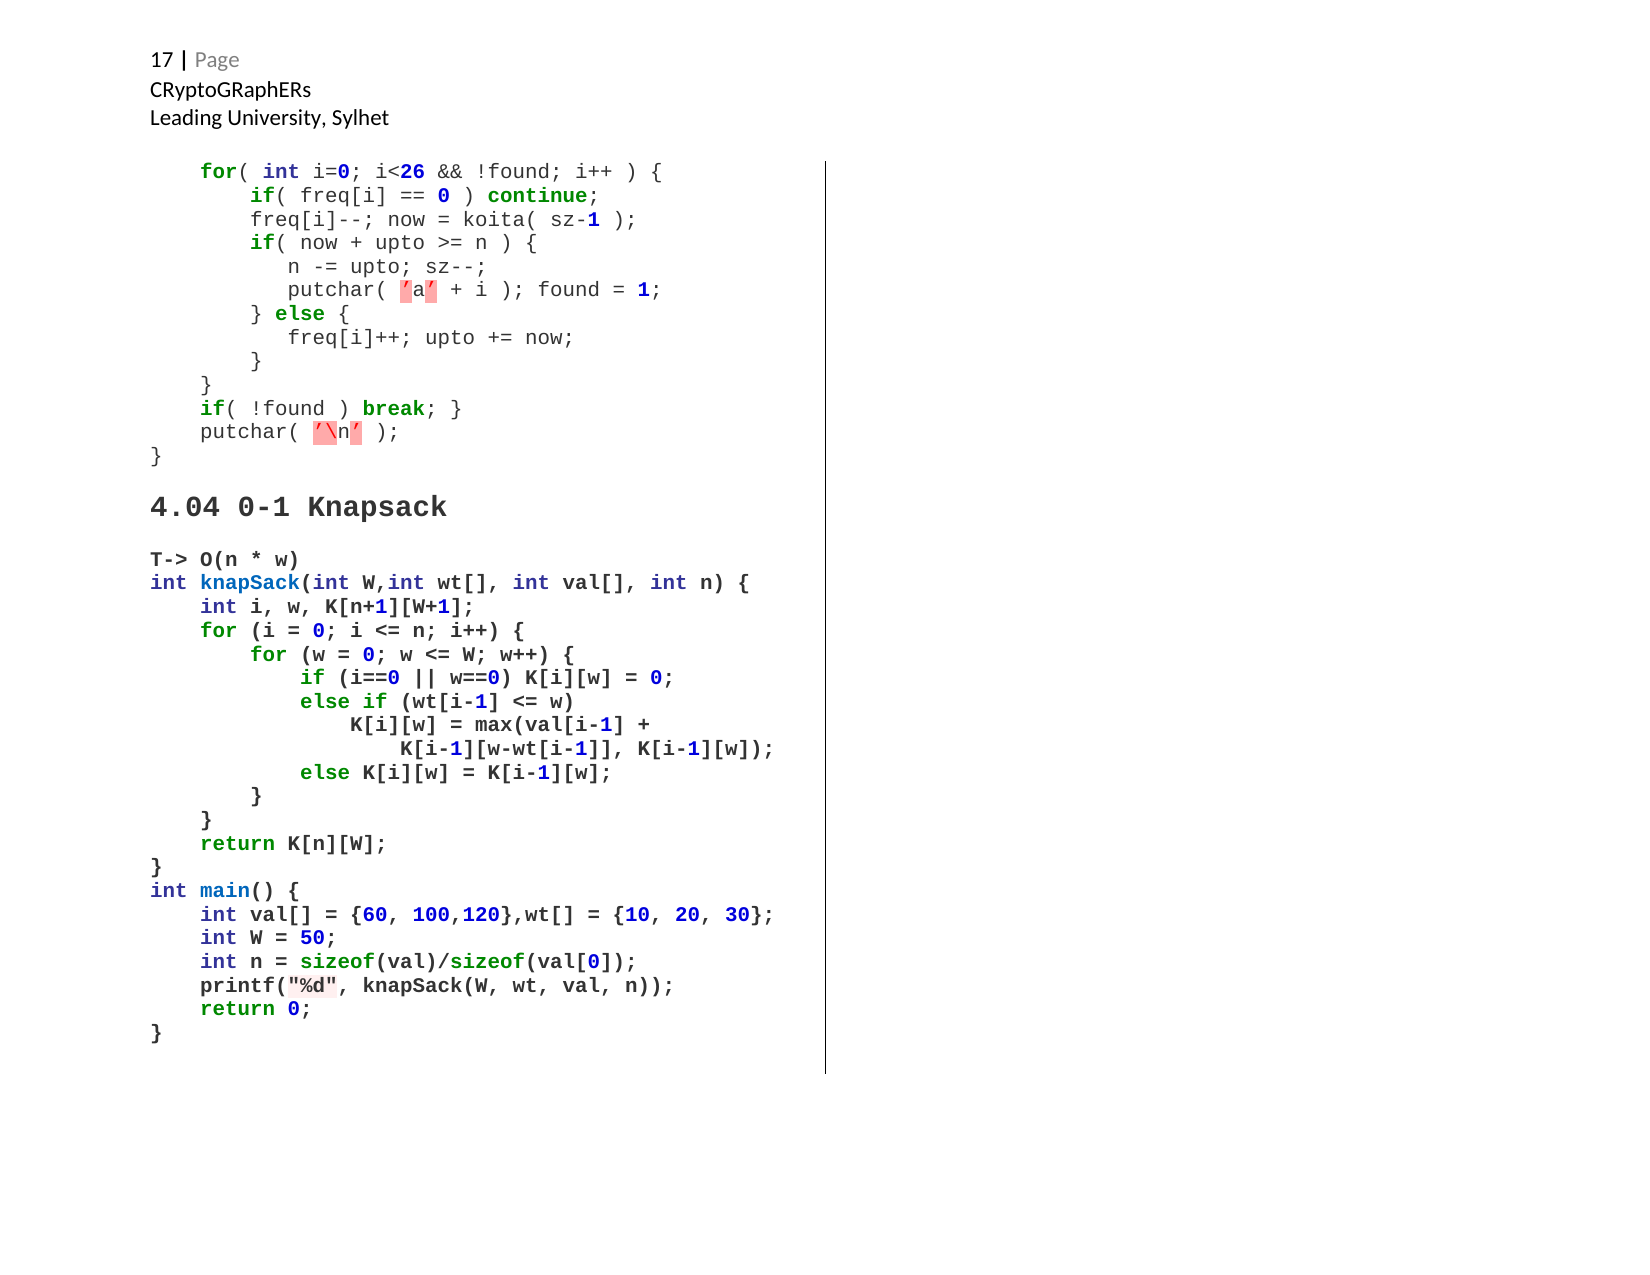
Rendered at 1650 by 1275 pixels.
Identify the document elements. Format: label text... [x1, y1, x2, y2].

text K[i][w] = max(val[i-1] + [150, 714, 787, 738]
text } else { [150, 303, 787, 327]
text int i, w, K[n+1][W+1]; [150, 596, 787, 620]
text 4.04 0-1 Knapsack [150, 492, 787, 525]
text for (i = 0; i <= n; i++) { [150, 620, 787, 643]
text if (i==0 || w==0) K[i][w] = 0; [150, 667, 787, 691]
text printf("%d", knapSack(W, wt, val, n)); [150, 974, 787, 998]
text } [150, 856, 787, 880]
text return 0; [150, 998, 787, 1022]
text if( !found ) break; } [150, 398, 787, 421]
text int W = 50; [150, 927, 787, 951]
text putchar( ’a’ + i ); found = 1; [150, 279, 787, 303]
text if( now + upto >= n ) { [150, 232, 787, 256]
text } [150, 1022, 787, 1046]
text } [150, 374, 787, 398]
text int main() { [150, 880, 787, 904]
text if( freq[i] == 0 ) continue; [150, 185, 787, 208]
text for (w = 0; w <= W; w++) { [150, 643, 787, 667]
text else K[i][w] = K[i-1][w]; [150, 762, 787, 785]
text putchar( ’\n’ ); [150, 421, 313, 445]
text } [150, 445, 787, 469]
text for( int i=0; i<26 && !found; i++ ) { [150, 161, 787, 185]
text int knapSack(int W,int wt[], int val[], int n) { [150, 573, 787, 596]
text } [150, 809, 787, 833]
text freq[i]--; now = koita( sz-1 ); [150, 208, 787, 232]
text K[i-1][w-wt[i-1]], K[i-1][w]); [150, 738, 787, 762]
text int val[] = {60, 100,120},wt[] = {10, 20, 30}; [150, 904, 787, 927]
text } [150, 785, 787, 809]
text n -= upto; sz--; [150, 256, 787, 279]
text freq[i]++; upto += now; [150, 327, 787, 350]
text } [150, 350, 787, 374]
text T-> O(n * w) [150, 549, 787, 573]
text int n = sizeof(val)/sizeof(val[0]); [150, 951, 787, 974]
text putchar( ’\n’ ); [362, 421, 787, 445]
text return K[n][W]; [150, 833, 787, 856]
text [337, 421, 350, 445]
text else if (wt[i-1] <= w) [150, 691, 787, 714]
